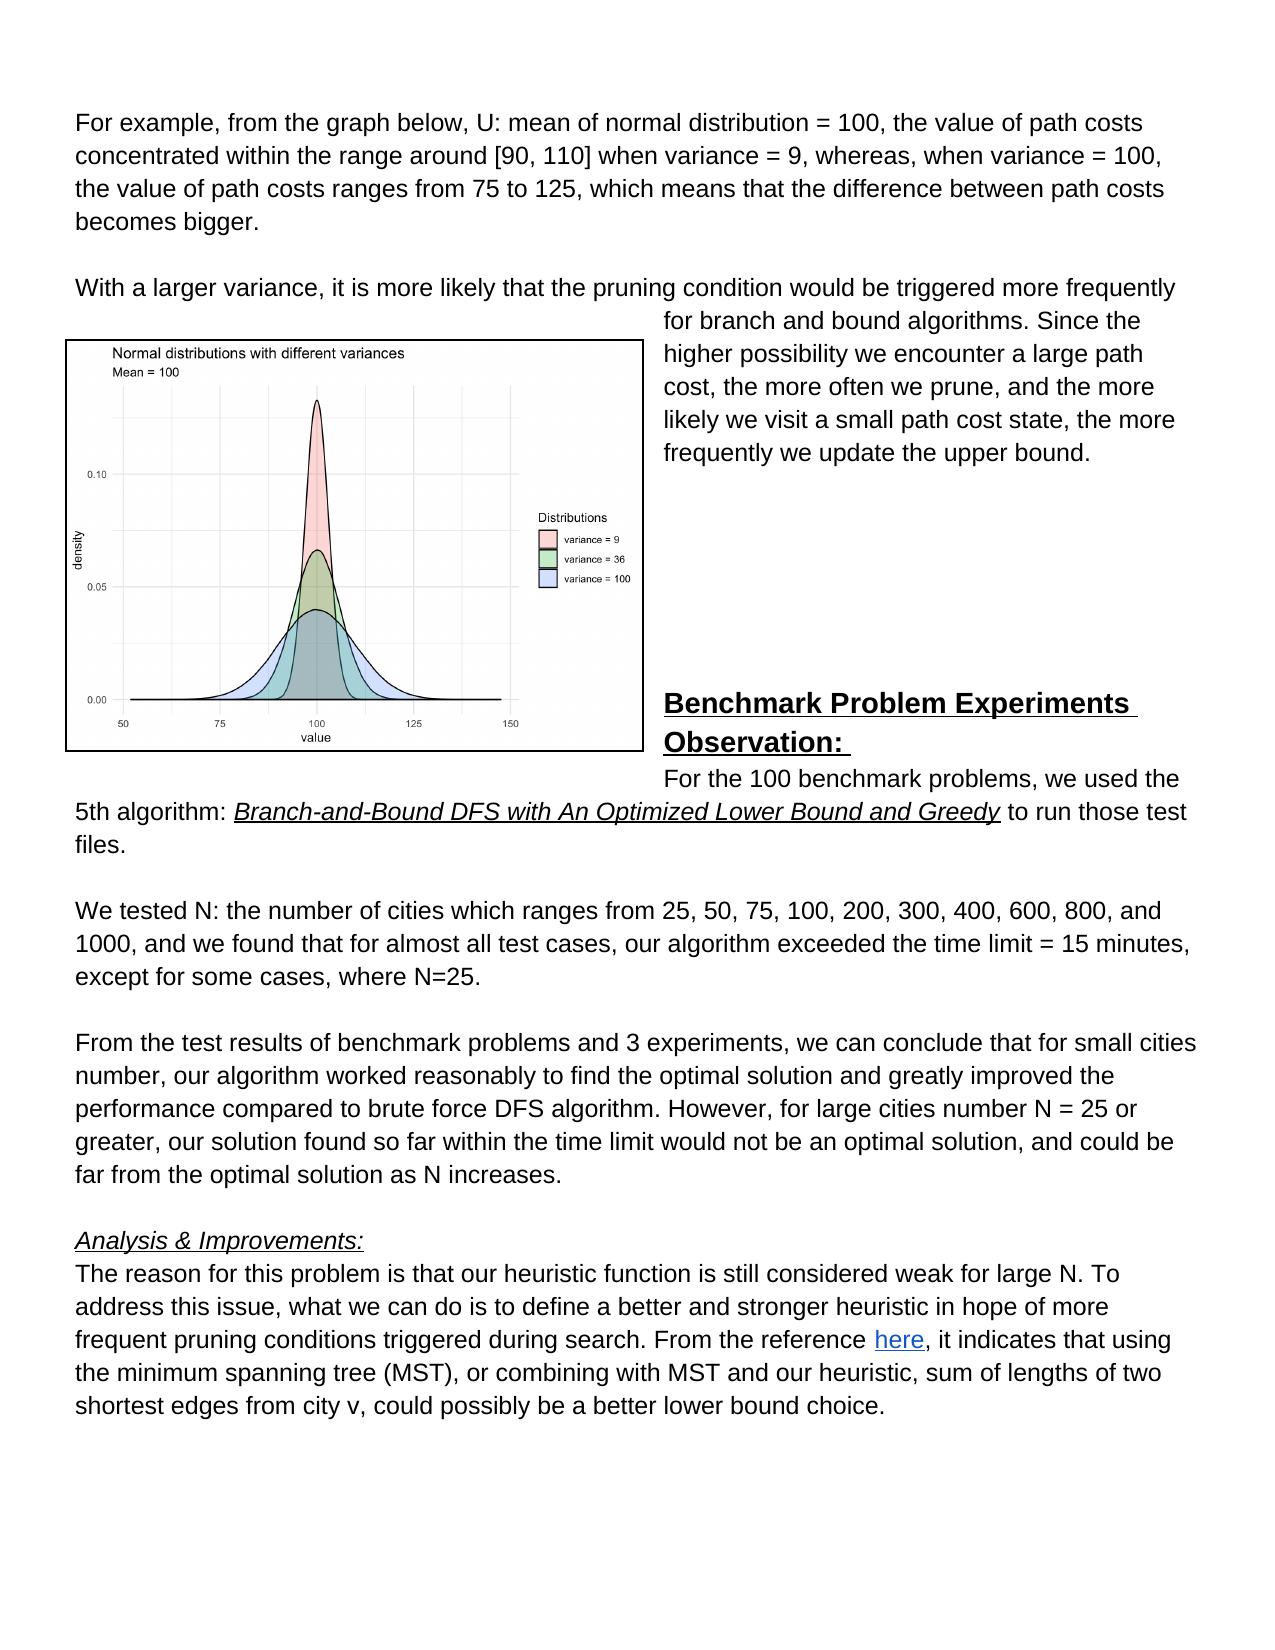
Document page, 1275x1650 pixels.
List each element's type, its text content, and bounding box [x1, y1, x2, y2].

picture [67, 341, 642, 750]
text With a larger variance, it is more likely that the pruning condition would be triggered more frequently for branch and bound algorithms. Since the higher possibility we encounter a large path cost, the more often we prune, and the more likely we visit a small path cost state, the more frequently we update the upper bound. [75, 273, 1200, 467]
text For example, from the graph below, U: mean of normal distribution = 100, the value of path costs concentrated within the range around [90, 110] when variance = 9, whereas, when variance = 100, the value of path costs ranges from 75 to 125, which means that the difference between path costs becomes bigger. [75, 108, 1200, 236]
text The reason for this problem is that our heuristic function is still considered weak for large N. To address this issue, what we can do is to define a better and stronger heuristic in hope of more frequent pruning conditions triggered during search. From the reference here, it indicates that using the minimum spanning tree (MST), or combining with MST and our heuristic, sum of lengths of two shortest edges from city v, could possibly be a better lower bound choice. [75, 1259, 1200, 1420]
text Analysis & Improvements: [75, 1226, 1200, 1254]
text Benchmark Problem Experiments Observation: [75, 686, 1200, 758]
text We tested N: the number of cities which ranges from 25, 50, 75, 100, 200, 300, 400, 600, 800, and 1000, and we found that for almost all test cases, our algorithm exceeded the time limit = 15 minutes, except for some cases, where N=25. [75, 896, 1200, 990]
text From the test results of benchmark problems and 3 experiments, we can conclude that for small cities number, our algorithm worked reasonably to find the optimal solution and greatly improved the performance compared to brute force DFS algorithm. However, for large cities number N = 25 or greater, our solution found so far within the time limit would not be an optimal solution, and could be far from the optimal solution as N increases. [75, 1028, 1200, 1188]
text For the 100 benchmark problems, we used the 5th algorithm: Branch-and-Bound DFS with An Optimized Lower Bound and Greedy to run those test files. [75, 763, 1200, 858]
